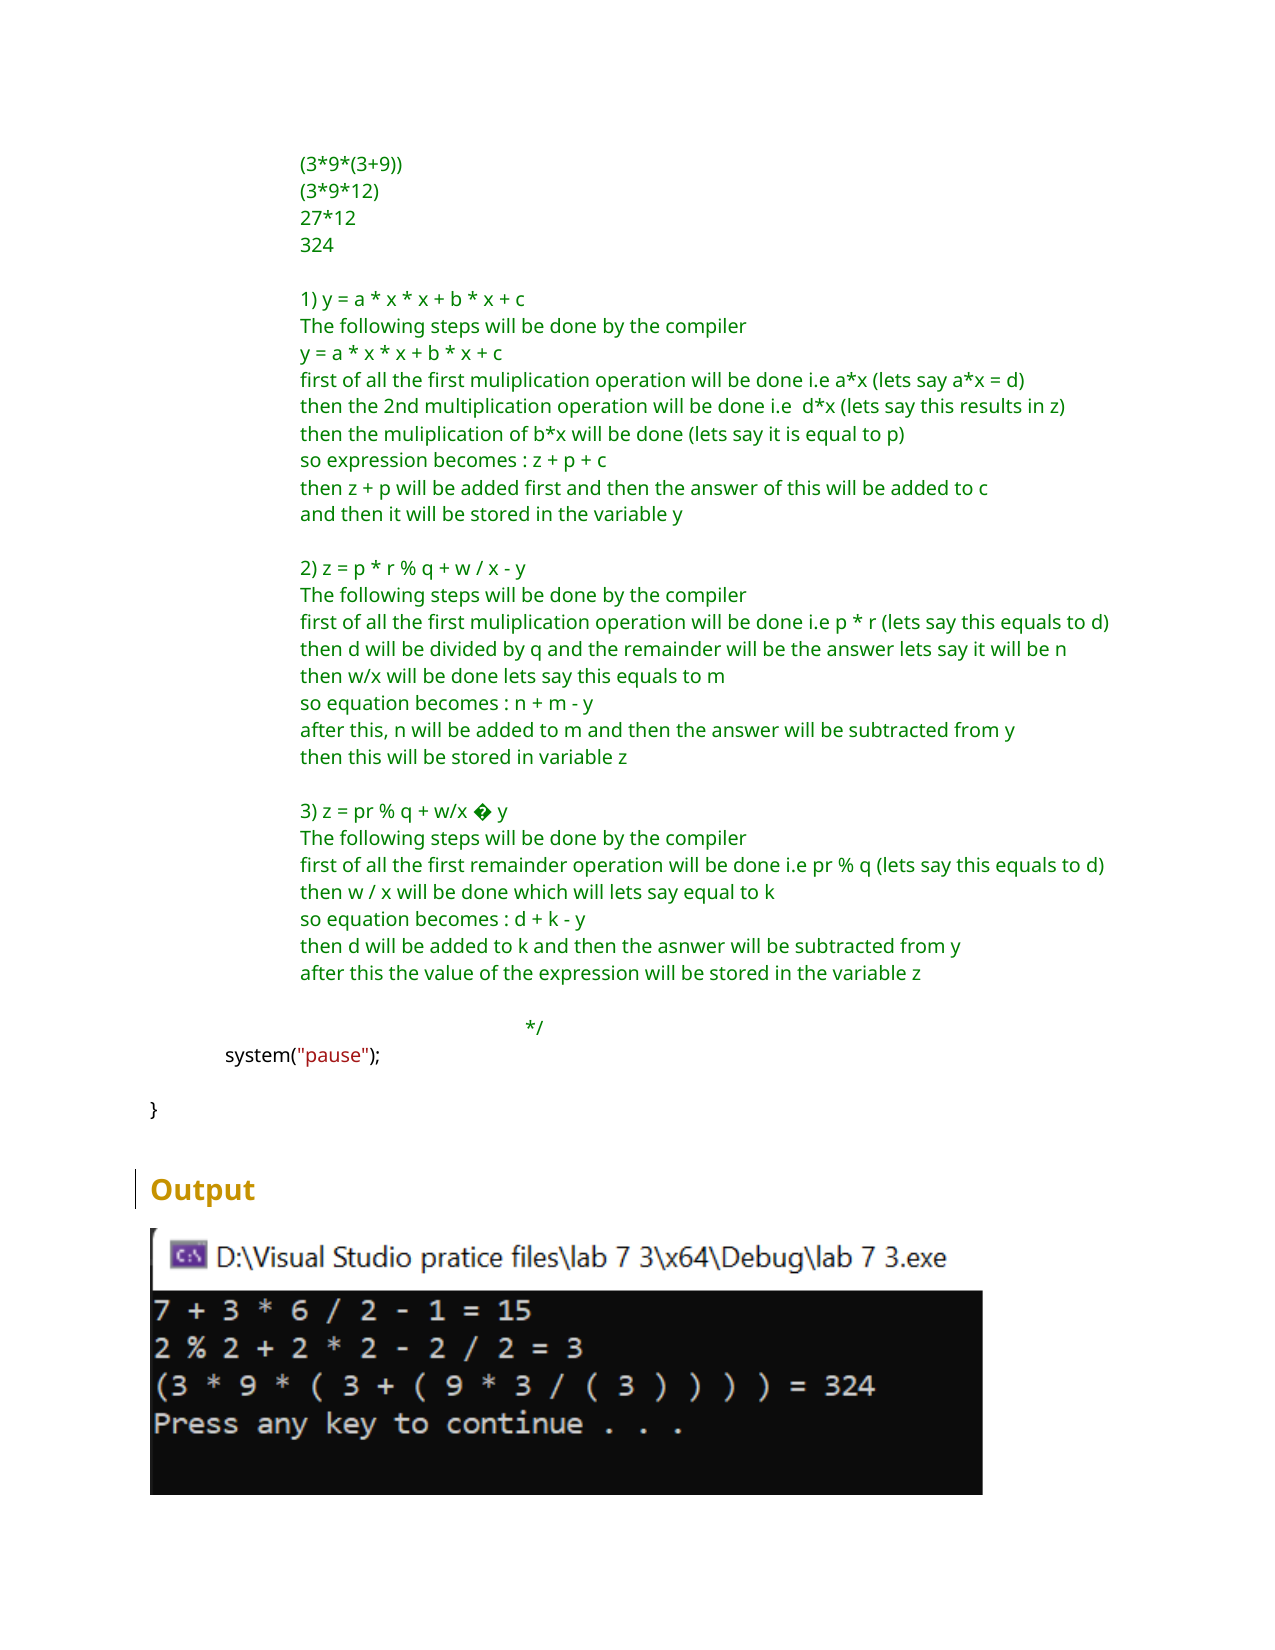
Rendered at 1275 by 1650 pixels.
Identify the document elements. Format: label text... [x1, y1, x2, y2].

text The following steps will be done by the compiler [150, 824, 1125, 851]
text 1) y = a * x * x + b * x + c [150, 285, 1125, 312]
picture [150, 1228, 983, 1495]
text and then it will be stored in the variable y [150, 501, 1125, 528]
text Output [150, 1169, 1125, 1209]
text 27*12 [150, 204, 1125, 231]
text first of all the first remainder operation will be done i.e pr % q (lets say this equals to d) [150, 851, 1125, 878]
text so equation becomes : d + k - y [150, 905, 1125, 932]
text */ [150, 986, 1125, 1041]
text then w / x will be done which will lets say equal to k [150, 878, 1125, 905]
text so expression becomes : z + p + c [150, 447, 1125, 474]
text The following steps will be done by the compiler [150, 312, 1125, 339]
text 324 [150, 231, 1125, 258]
text then z + p will be added first and then the answer of this will be added to c [150, 474, 1125, 501]
text after this, n will be added to m and then the answer will be subtracted from y [150, 717, 1125, 743]
text The following steps will be done by the compiler [150, 582, 1125, 609]
text first of all the first muliplication operation will be done i.e a*x (lets say a*x = d) [150, 366, 1125, 393]
text first of all the first muliplication operation will be done i.e p * r (lets say this equals to d) [150, 609, 1125, 636]
text then this will be stored in variable z [150, 743, 1125, 771]
text y = a * x * x + b * x + c [150, 339, 1125, 366]
text } [150, 1095, 1125, 1122]
text then the muliplication of b*x will be done (lets say it is equal to p) [150, 420, 1125, 447]
text after this the value of the expression will be stored in the variable z [150, 959, 1125, 986]
text then w/x will be done lets say this equals to m [150, 663, 1125, 689]
text (3*9*12) [150, 177, 1125, 204]
text 3) z = pr % q + w/x � y [150, 797, 1125, 824]
text then d will be added to k and then the asnwer will be subtracted from y [150, 932, 1125, 959]
text then d will be divided by q and the remainder will be the answer lets say it will be n [150, 636, 1125, 663]
text 2) z = p * r % q + w / x - y [150, 555, 1125, 582]
text so equation becomes : n + m - y [150, 689, 1125, 717]
text then the 2nd multiplication operation will be done i.e d*x (lets say this results in z) [150, 393, 1125, 420]
text system("pause"); [150, 1041, 1125, 1068]
text (3*9*(3+9)) [150, 150, 1125, 177]
